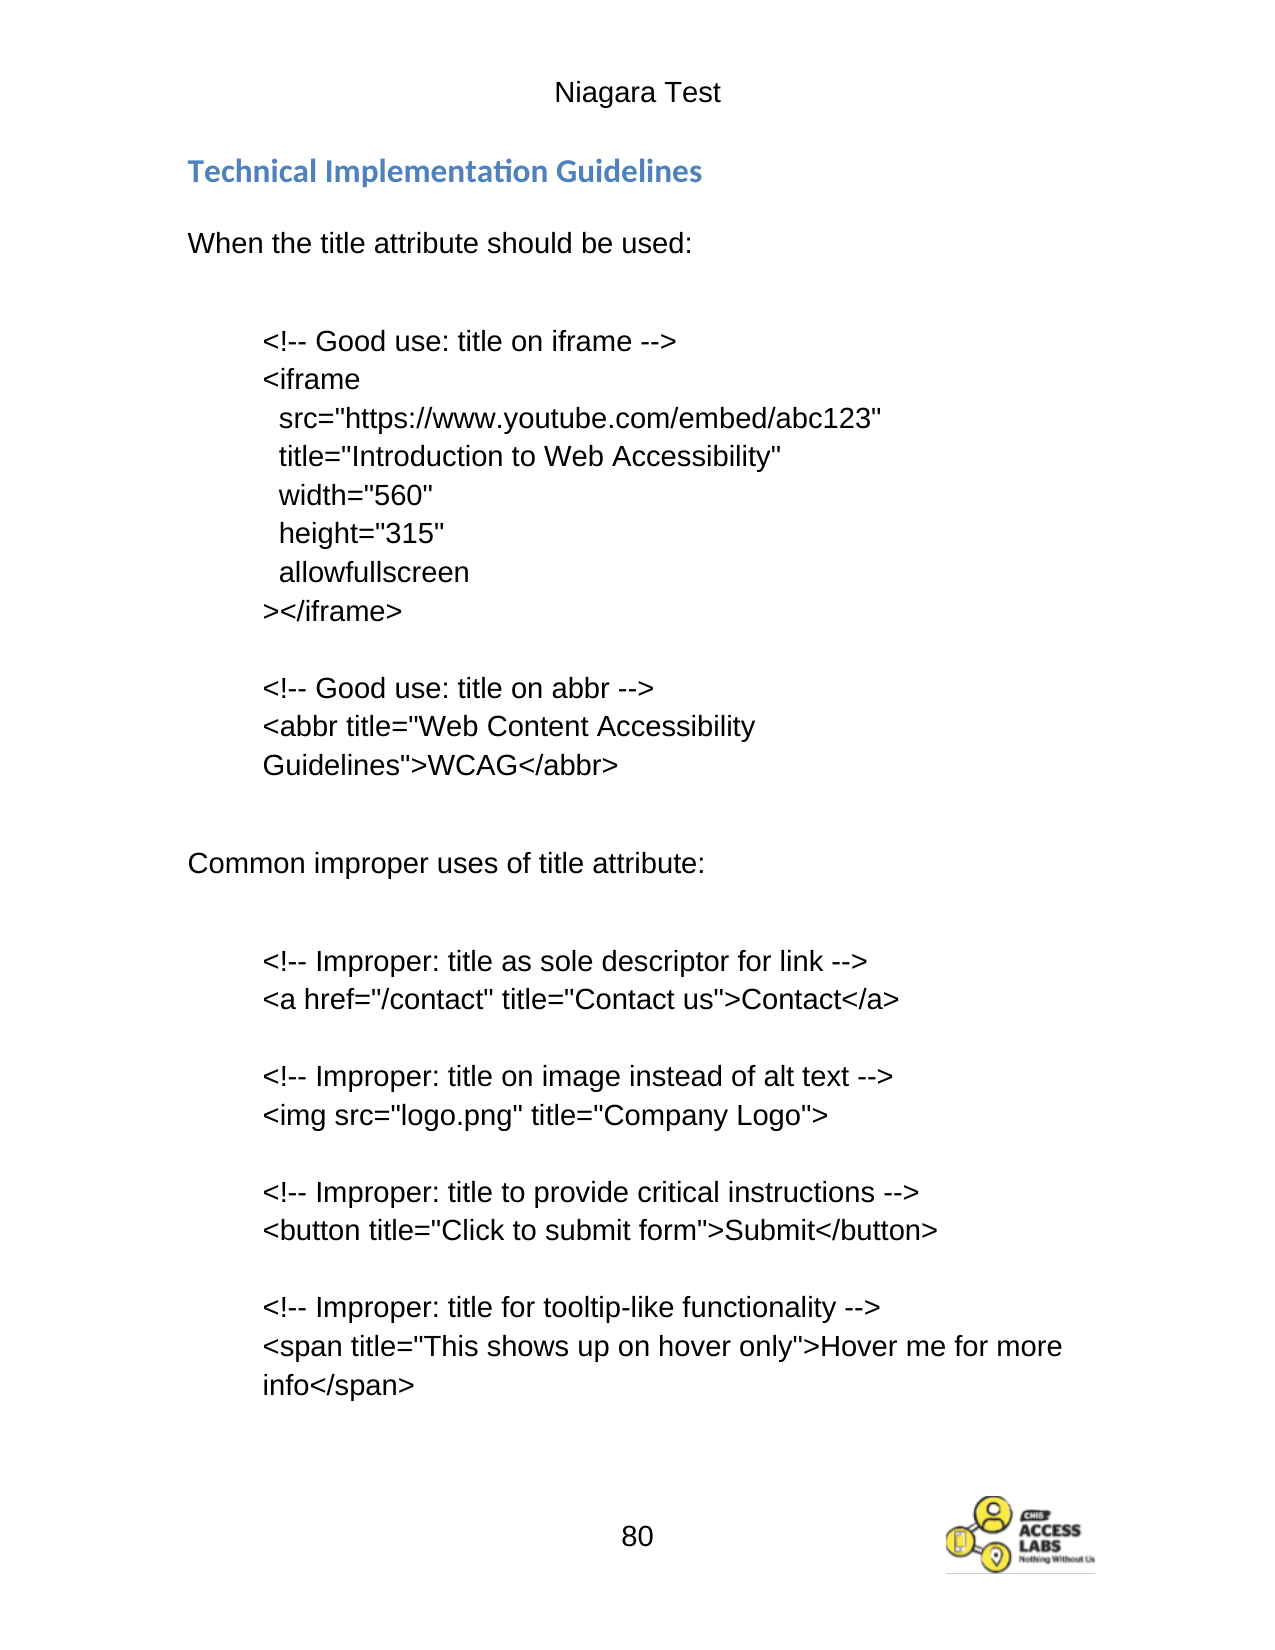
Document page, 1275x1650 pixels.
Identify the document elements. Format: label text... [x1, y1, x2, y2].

text When the title attribute should be used: [187, 226, 1087, 259]
text Common improper uses of title attribute: [187, 846, 1087, 879]
picture [945, 1496, 1096, 1575]
text <!-- Improper: title as sole descriptor for link --> <a href="/contact" title="Contact us">Contact</a> <!-- Improper: title on image instead of alt text --> <img src="logo.png" title="Company Logo"> <!-- Improper: title to provide critical instructions --> <button title="Click to submit form">Submit</button> <!-- Improper: title for tooltip-like functionality --> <span title="This shows up on hover only">Hover me for more info</span> [262, 905, 1087, 1440]
subtitle Technical Implementation Guidelines [187, 150, 1087, 191]
text <!-- Good use: title on iframe --> <iframe src="https://www.youtube.com/embed/abc123" title="Introduction to Web Accessibility" width="560" height="315" allowfullscreen ></iframe> <!-- Good use: title on abbr --> <abbr title="Web Content Accessibility Guidelines">WCAG</abbr> [262, 285, 1087, 820]
